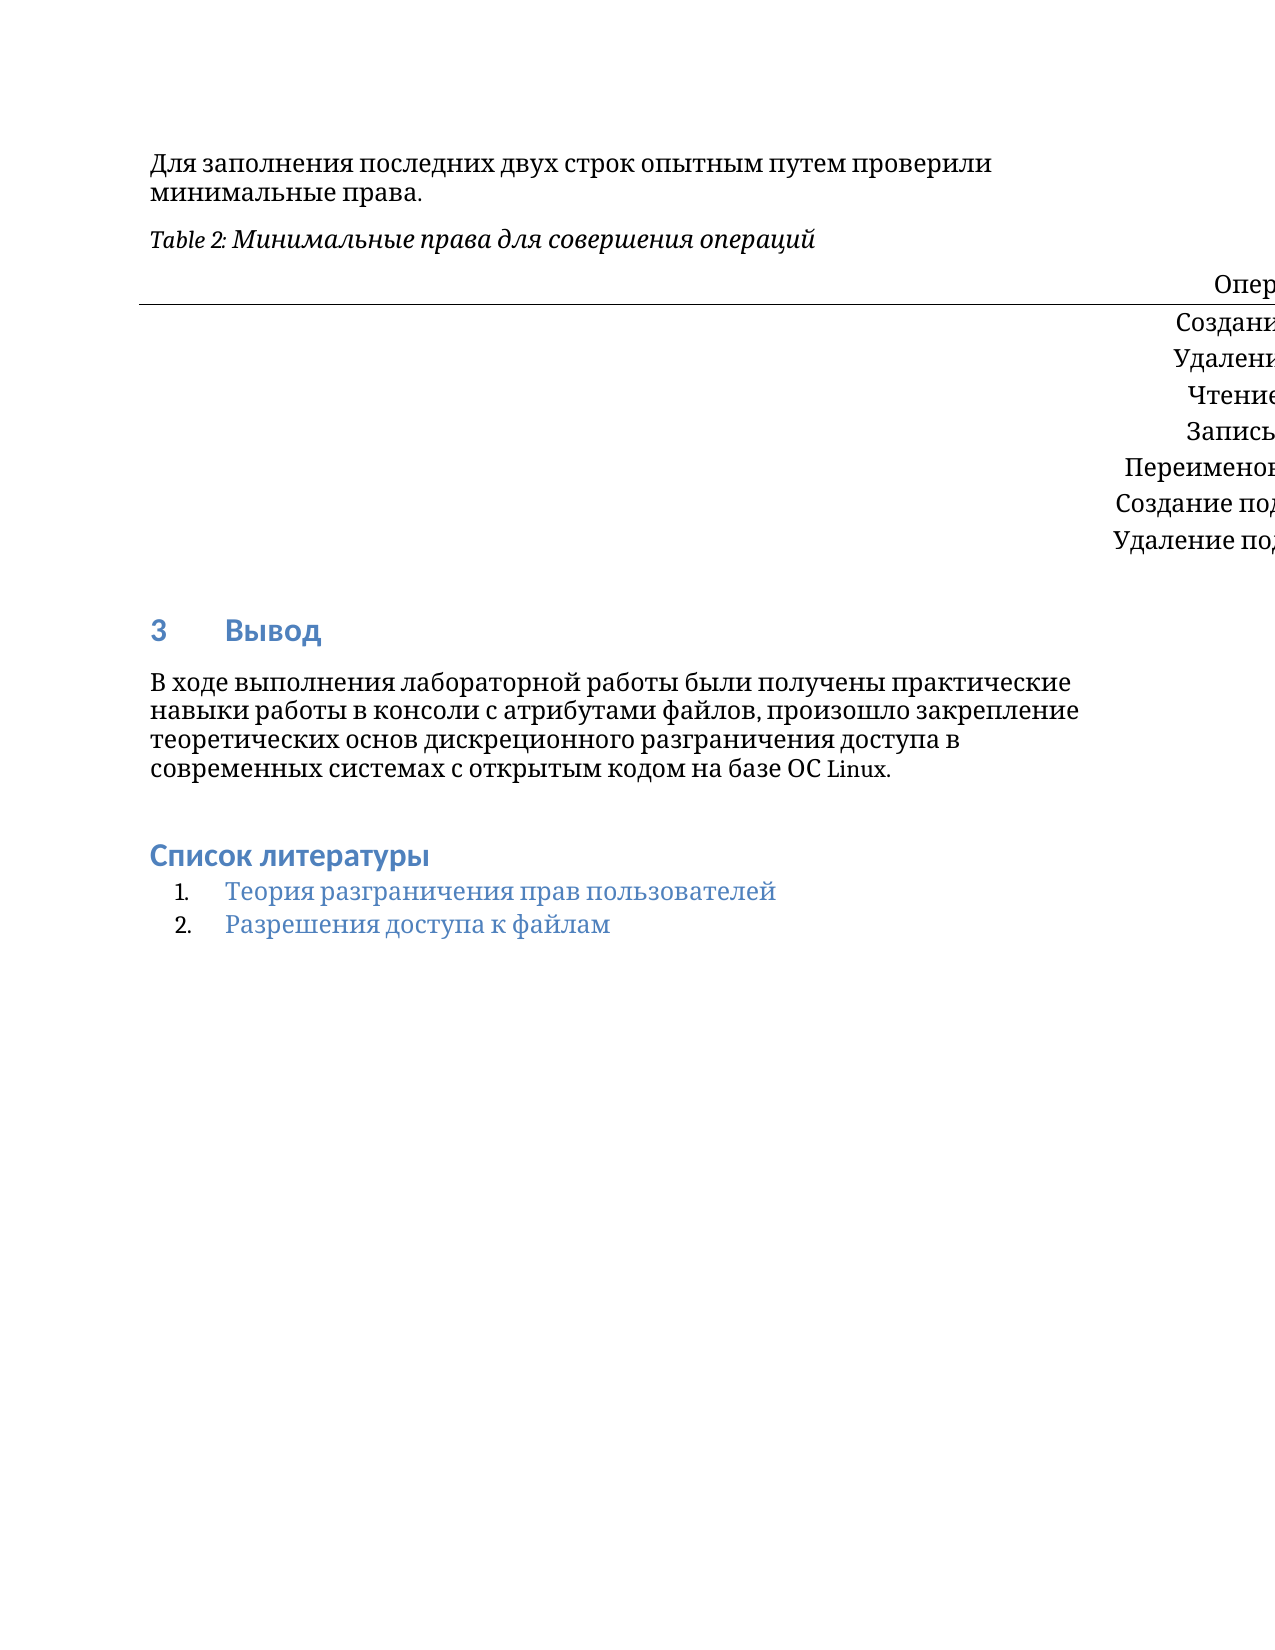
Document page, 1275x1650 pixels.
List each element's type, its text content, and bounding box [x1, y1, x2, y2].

table_cell Создание поддиректории [139, 487, 1275, 523]
table_header Операция [139, 268, 1275, 304]
table_cell Переименование файла [139, 450, 1275, 487]
list Теория разграничения прав пользователей [175, 878, 1125, 907]
table_cell Чтение файла [139, 378, 1275, 414]
subtitle Список литературы [150, 833, 1125, 874]
table_cell Запись в файл [139, 414, 1275, 450]
list Разрешения доступа к файлам [175, 911, 1125, 939]
subtitle 3 Вывод [150, 609, 1125, 650]
table_cell Создание файла [139, 305, 1275, 342]
text В ходе выполнения лабораторной работы были получены практические навыки работы в консоли с атрибутами файлов, произошло закрепление теоретических основ дискреционного разграничения доступа в современных системах с открытым кодом на базе ОС Linux. [150, 668, 1125, 783]
text Table 2: Минимальные права для совершения операций [150, 226, 1125, 255]
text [150, 150, 1125, 207]
table_cell Удаление файла [139, 342, 1275, 378]
table_cell Удаление поддиректории [139, 523, 1275, 559]
